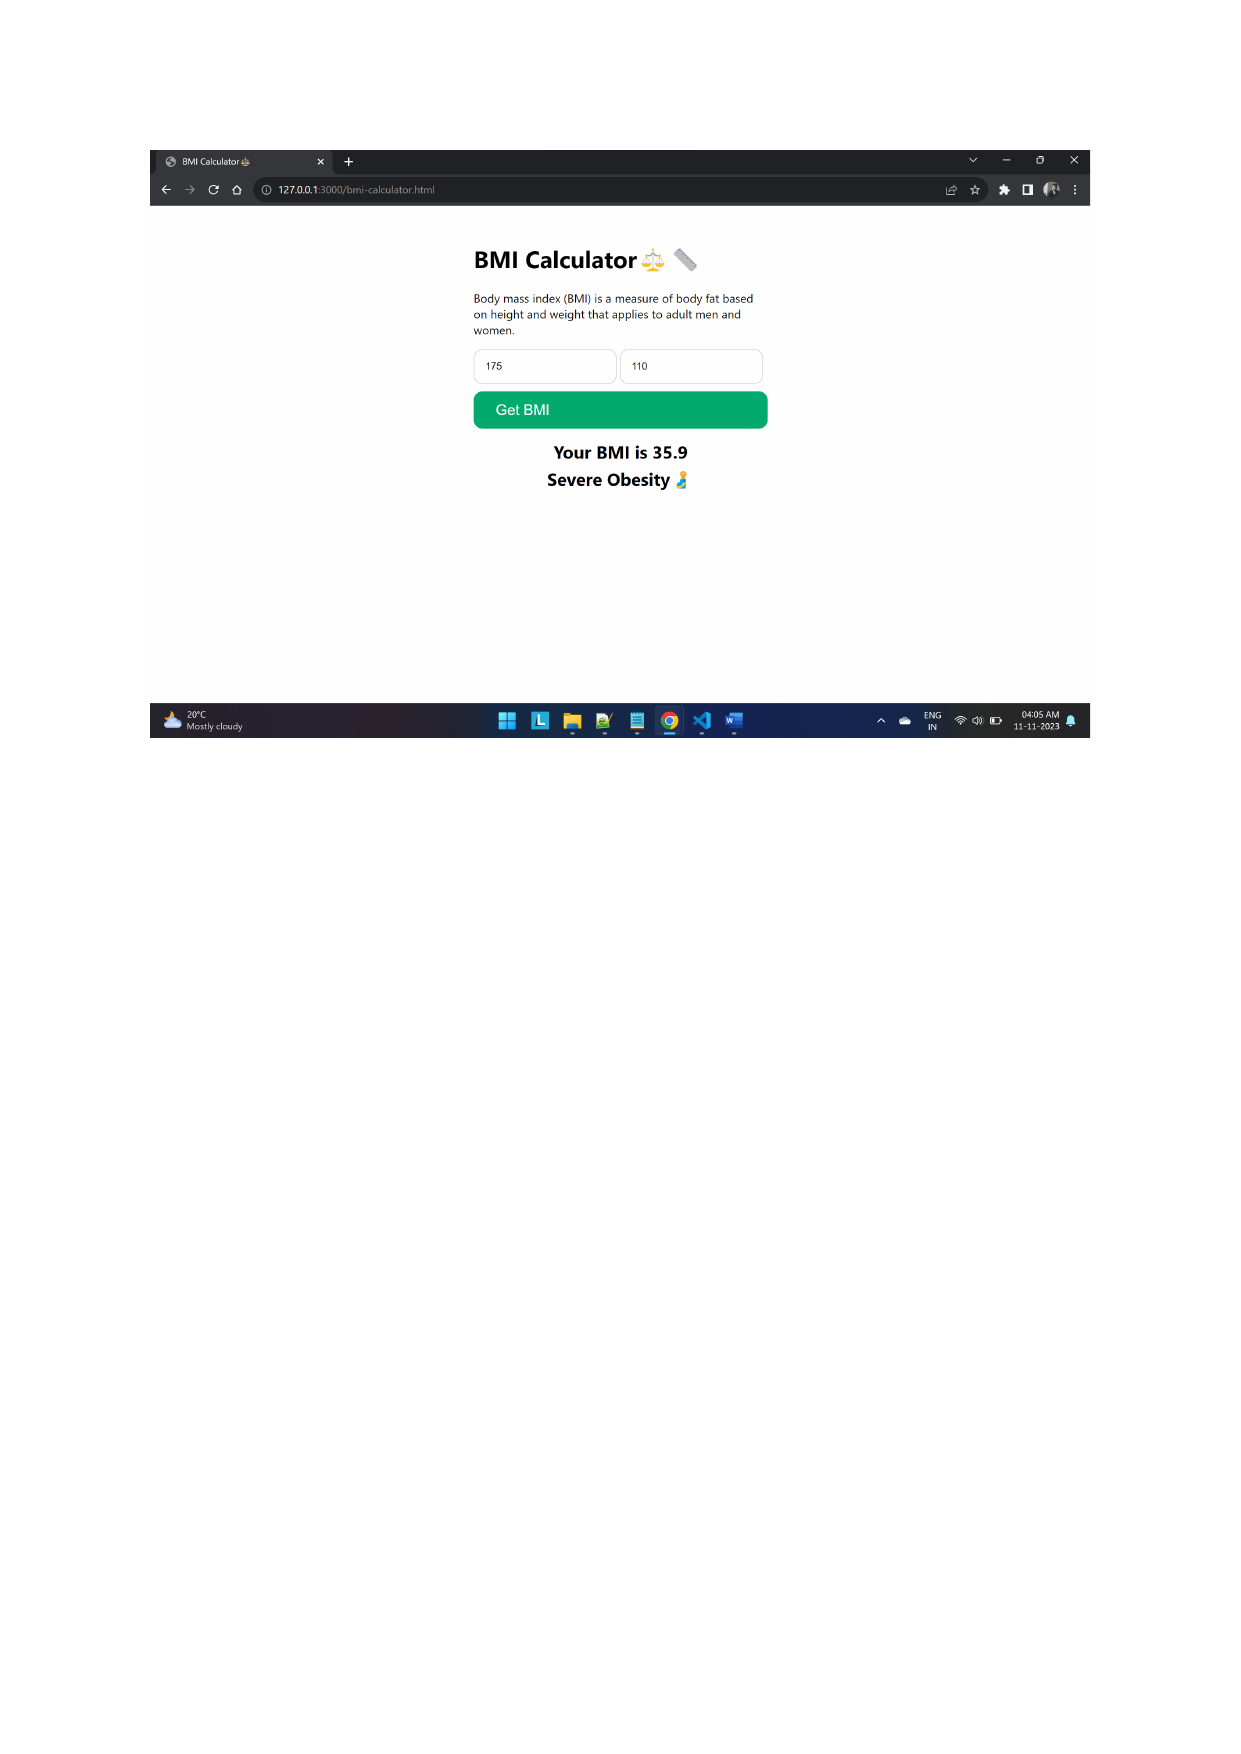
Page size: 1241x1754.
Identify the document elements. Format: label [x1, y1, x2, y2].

picture [150, 150, 1091, 738]
